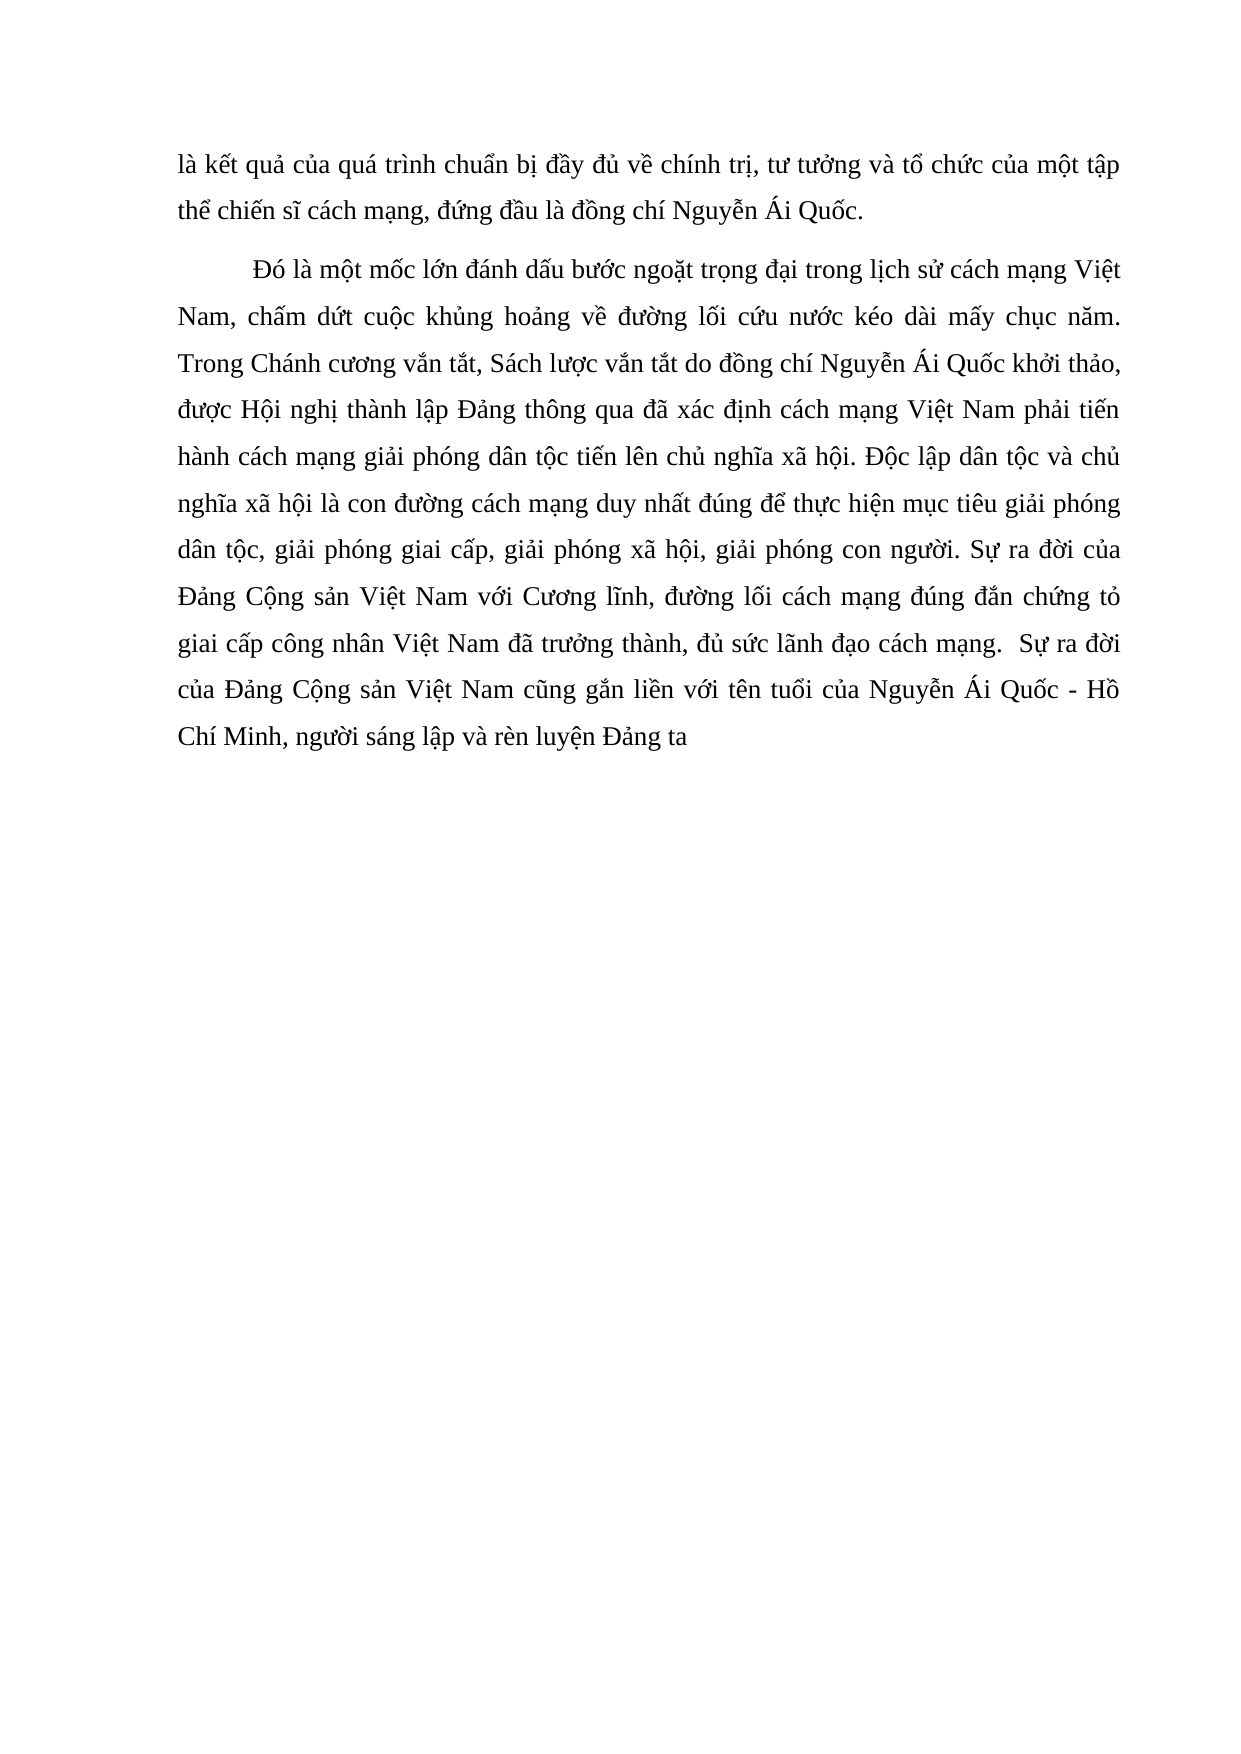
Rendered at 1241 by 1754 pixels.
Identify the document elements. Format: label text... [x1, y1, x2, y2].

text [177, 148, 1122, 226]
text Đó là một mốc lớn đánh dấu bước ngoặt trọng đại trong lịch sử cách mạng Việt Nam, chấm dứt cuộc khủng hoảng về đường lối cứu nước kéo dài mấy chục năm. Trong Chánh cương vắn tắt, Sách lược vắn tắt do đồng chí Nguyễn Ái Quốc khởi thảo, được Hội nghị thành lập Đảng thông qua đã xác định cách mạng Việt Nam phải tiến hành cách mạng giải phóng dân tộc tiến lên chủ nghĩa xã hội. Độc lập dân tộc và chủ nghĩa xã hội là con đường cách mạng duy nhất đúng để thực hiện mục tiêu giải phóng dân tộc, giải phóng giai cấp, giải phóng xã hội, giải phóng con người. Sự ra đời của Đảng Cộng sản Việt Nam với Cương lĩnh, đường lối cách mạng đúng đắn chứng tỏ giai cấp công nhân Việt Nam đã trưởng thành, đủ sức lãnh đạo cách mạng. Sự ra đời của Đảng Cộng sản Việt Nam cũng gắn liền với tên tuổi của Nguyễn Ái Quốc - Hồ Chí Minh, người sáng lập và rèn luyện Đảng ta [177, 253, 1122, 751]
